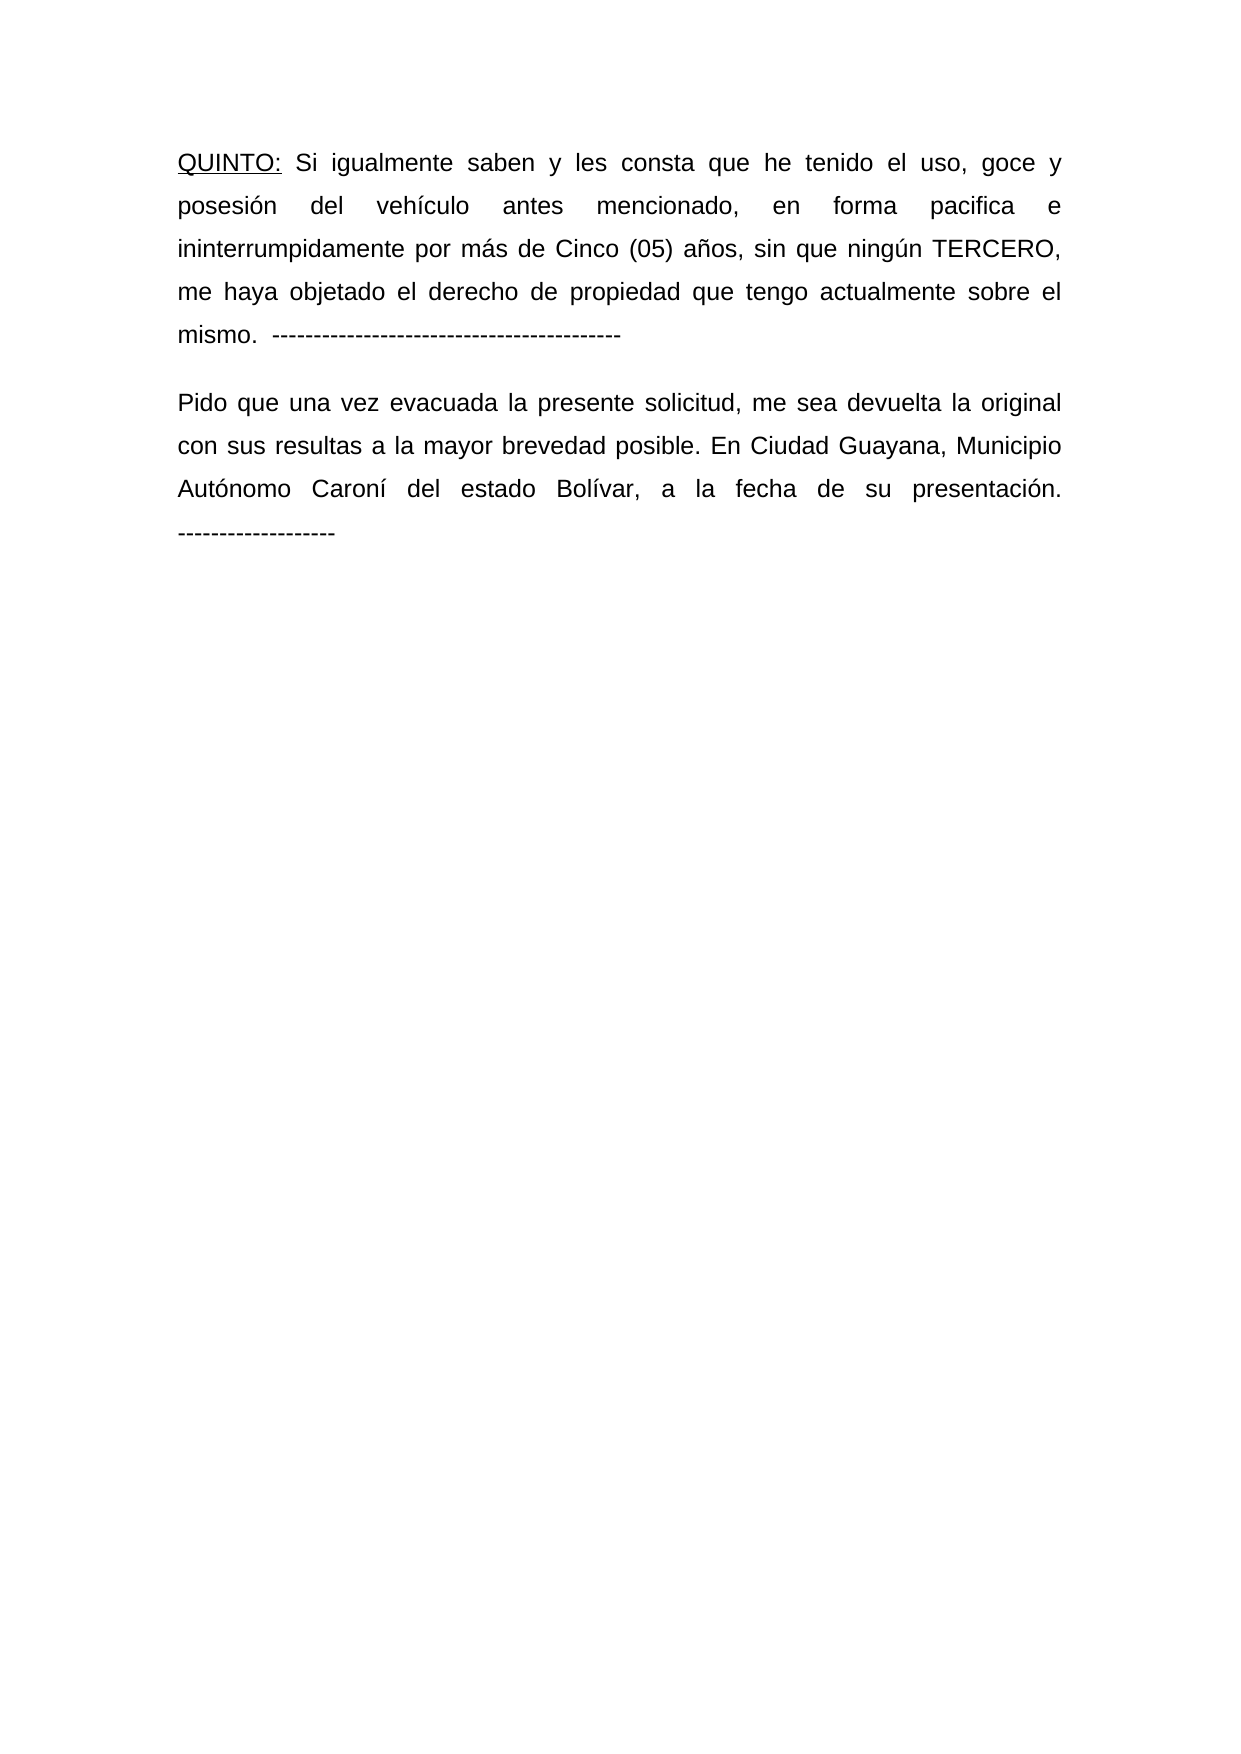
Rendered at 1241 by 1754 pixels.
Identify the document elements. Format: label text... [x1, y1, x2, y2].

text QUINTO: Si igualmente saben y les consta que he tenido el uso, goce y posesión del vehículo antes mencionado, en forma pacifica e ininterrumpidamente por más de Cinco (05) años, sin que ningún TERCERO, me haya objetado el derecho de propiedad que tengo actualmente sobre el mismo. ------------------------------------------ [177, 148, 1063, 349]
text Pido que una vez evacuada la presente solicitud, me sea devuelta la original con sus resultas a la mayor brevedad posible. En Ciudad Guayana, Municipio Autónomo Caroní del estado Bolívar, a la fecha de su presentación. ------------------- [177, 388, 1063, 546]
